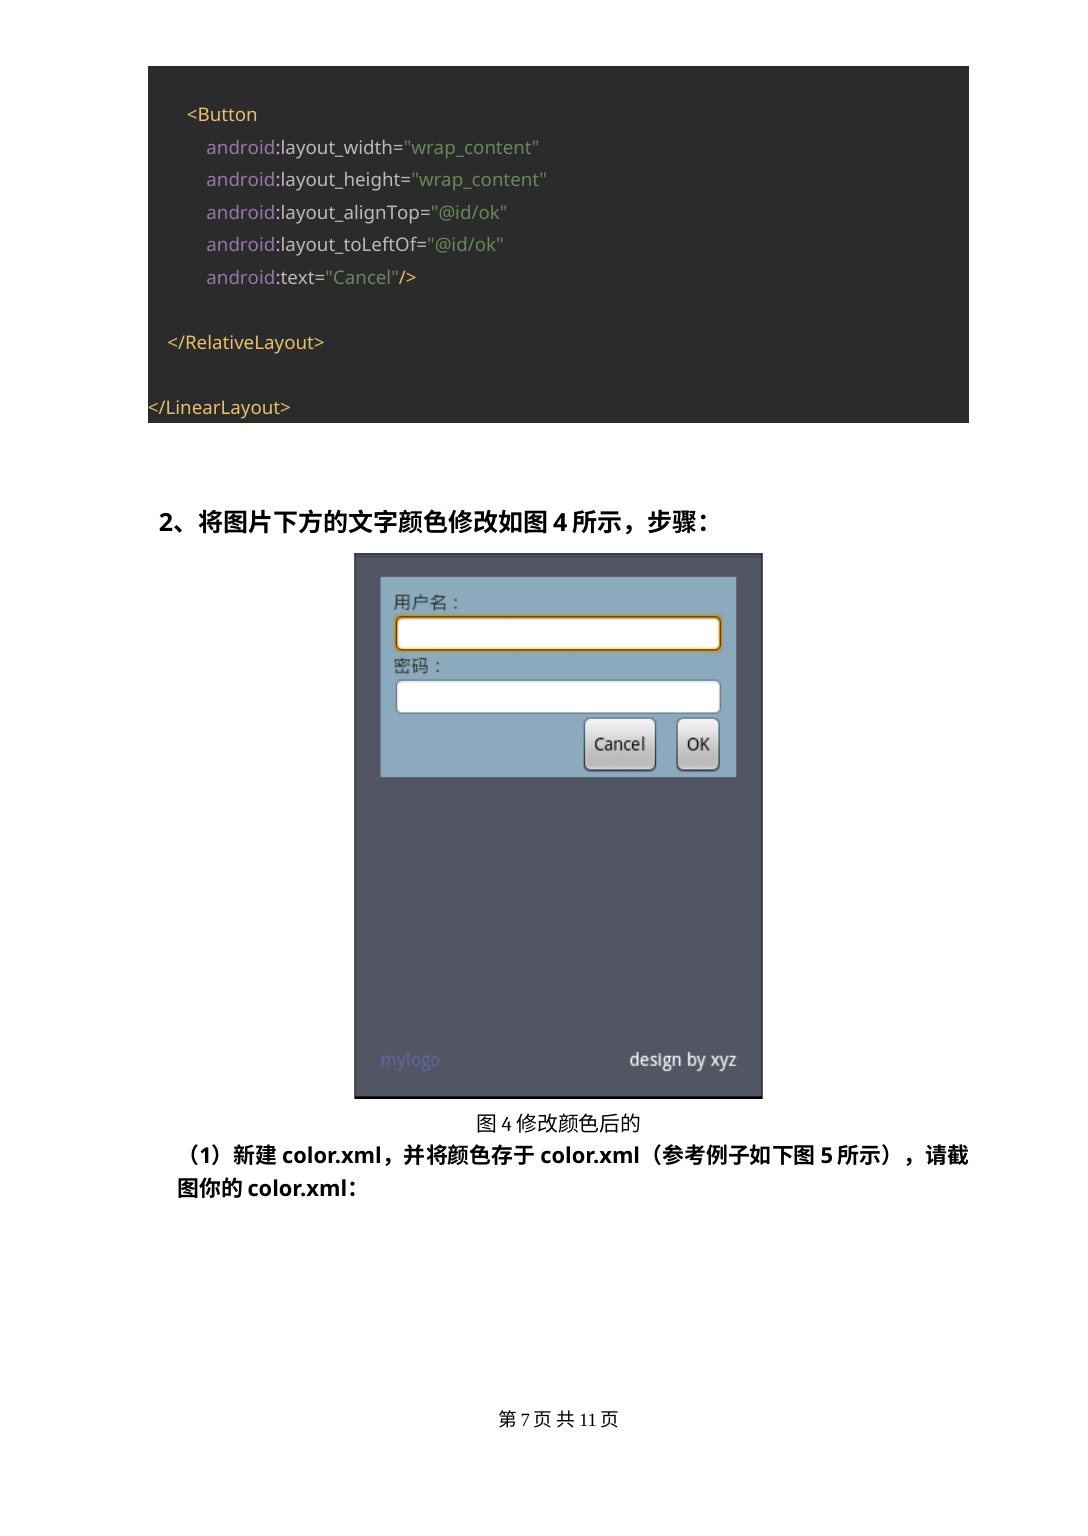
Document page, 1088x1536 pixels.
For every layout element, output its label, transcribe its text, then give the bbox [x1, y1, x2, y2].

picture [354, 553, 763, 1099]
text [148, 66, 969, 423]
text 将图片下方的文字颜色修改如图4所示，步骤： [159, 488, 969, 553]
text 新建color.xml，并将颜色存于color.xml（参考例子如下图5所示），请截图你的color.xml： [177, 1138, 969, 1203]
text 图 4 修改颜色后的 [148, 1106, 969, 1138]
